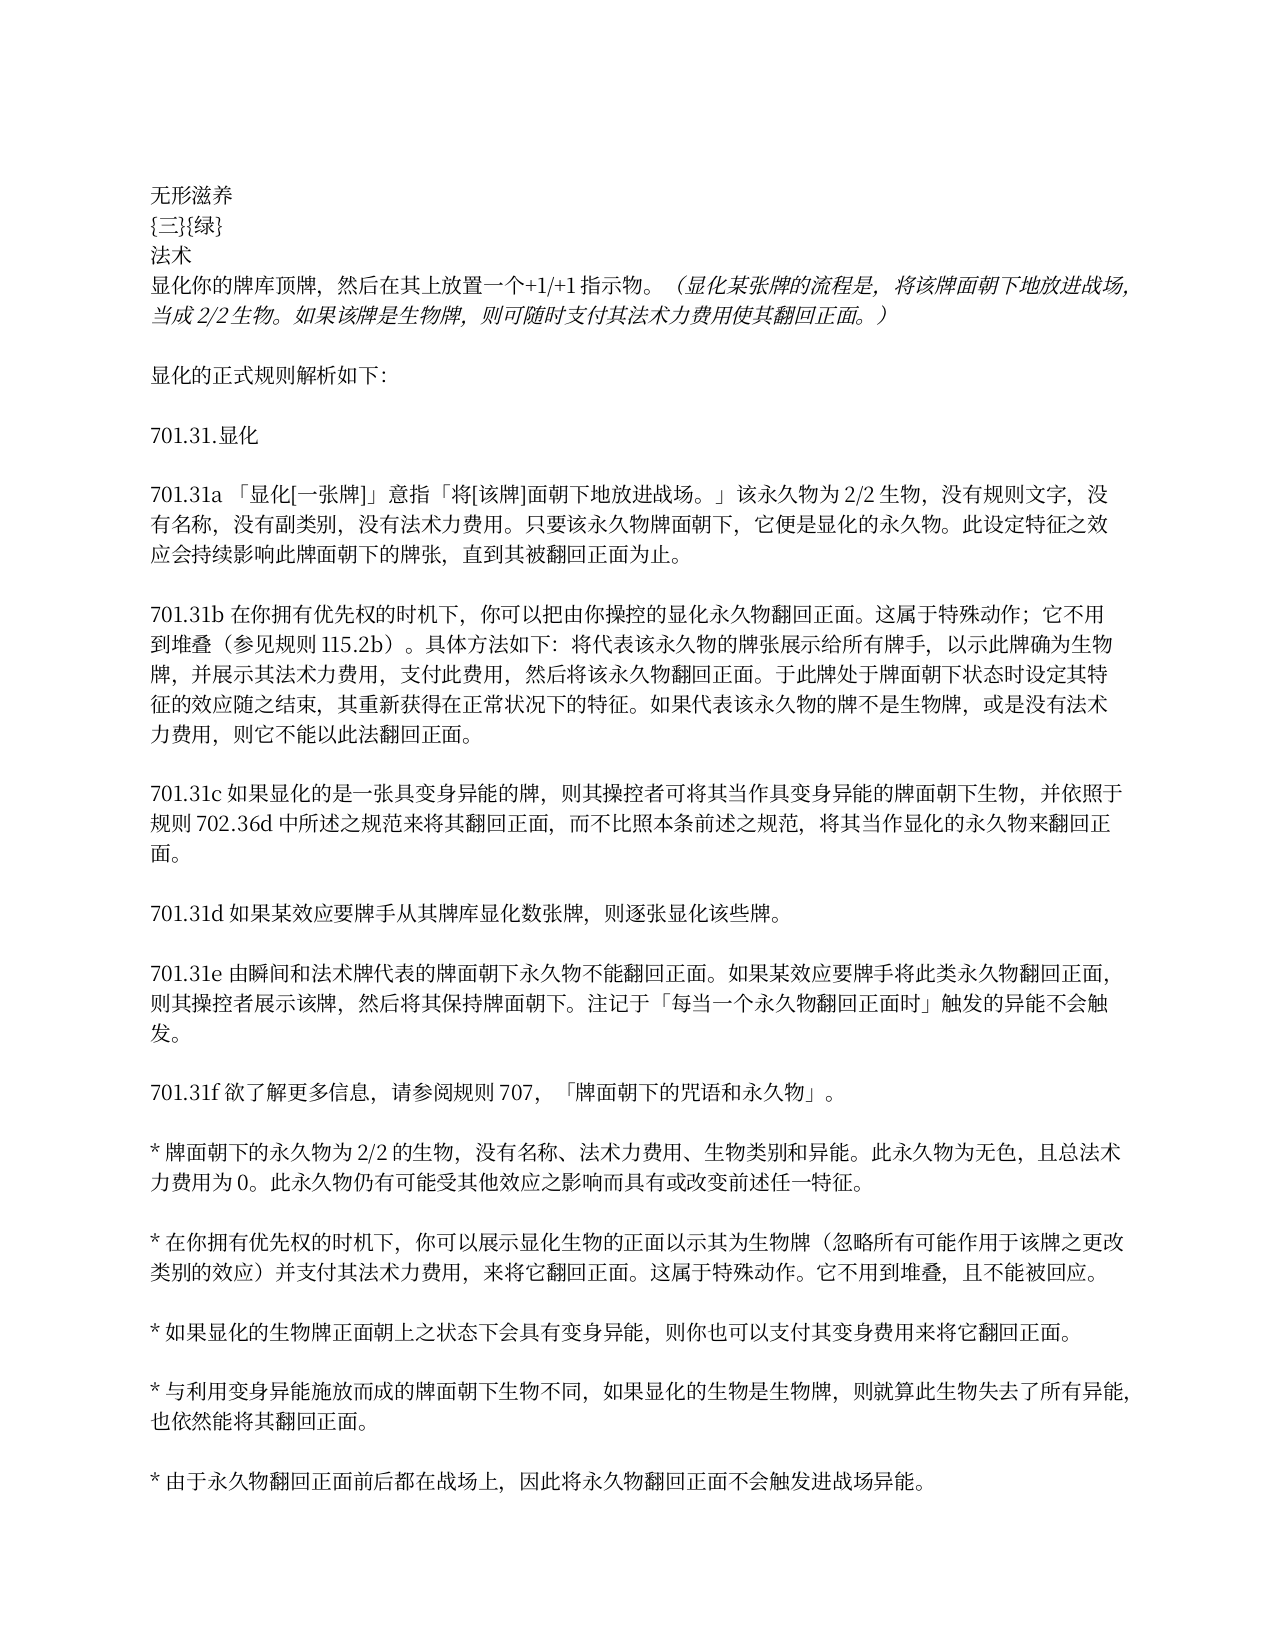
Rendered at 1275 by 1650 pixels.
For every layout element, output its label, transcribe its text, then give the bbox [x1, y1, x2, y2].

text 701.31c 如果显化的是一张具变身异能的牌，则其操控者可将其当作具变身异能的牌面朝下生物，并依照于规则702.36d中所述之规范来将其翻回正面，而不比照本条前述之规范，将其当作显化的永久物来翻回正面。 [150, 778, 1125, 867]
text 701.31d 如果某效应要牌手从其牌库显化数张牌，则逐张显化该些牌。 [150, 897, 1125, 927]
text 701.31b 在你拥有优先权的时机下，你可以把由你操控的显化永久物翻回正面。这属于特殊动作；它不用到堆叠（参见规则115.2b）。具体方法如下：将代表该永久物的牌张展示给所有牌手，以示此牌确为生物牌，并展示其法术力费用，支付此费用，然后将该永久物翻回正面。于此牌处于牌面朝下状态时设定其特征的效应随之结束，其重新获得在正常状况下的特征。如果代表该永久物的牌不是生物牌，或是没有法术力费用，则它不能以此法翻回正面。 [150, 598, 1125, 748]
text {三}{绿} [150, 210, 1125, 240]
text 701.31e 由瞬间和法术牌代表的牌面朝下永久物不能翻回正面。如果某效应要牌手将此类永久物翻回正面，则其操控者展示该牌，然后将其保持牌面朝下。注记于「每当一个永久物翻回正面时」触发的异能不会触发。 [150, 957, 1125, 1047]
text * 由于永久物翻回正面前后都在战场上，因此将永久物翻回正面不会触发进战场异能。 [150, 1465, 1125, 1495]
text 701.31f 欲了解更多信息，请参阅规则707，「牌面朝下的咒语和永久物」。 [150, 1077, 1125, 1107]
text 法术 [150, 240, 1125, 269]
text * 如果显化的生物牌正面朝上之状态下会具有变身异能，则你也可以支付其变身费用来将它翻回正面。 [150, 1316, 1125, 1346]
text * 在你拥有优先权的时机下，你可以展示显化生物的正面以示其为生物牌（忽略所有可能作用于该牌之更改类别的效应）并支付其法术力费用，来将它翻回正面。这属于特殊动作。它不用到堆叠，且不能被回应。 [150, 1226, 1125, 1286]
text 无形滋养 [150, 180, 1125, 210]
text * 牌面朝下的永久物为2/2的生物，没有名称、法术力费用、生物类别和异能。此永久物为无色，且总法术力费用为0。此永久物仍有可能受其他效应之影响而具有或改变前述任一特征。 [150, 1137, 1125, 1196]
text 显化你的牌库顶牌，然后在其上放置一个+1/+1指示物。（显化某张牌的流程是，将该牌面朝下地放进战场，当成2/2生物。如果该牌是生物牌，则可随时支付其法术力费用使其翻回正面。） [150, 269, 1125, 329]
text 701.31.显化 [150, 419, 1125, 449]
text * 与利用变身异能施放而成的牌面朝下生物不同，如果显化的生物是生物牌，则就算此生物失去了所有异能，也依然能将其翻回正面。 [150, 1376, 1125, 1436]
text 701.31a 「显化[一张牌]」意指「将[该牌]面朝下地放进战场。」该永久物为2/2生物，没有规则文字，没有名称，没有副类别，没有法术力费用。只要该永久物牌面朝下，它便是显化的永久物。此设定特征之效应会持续影响此牌面朝下的牌张，直到其被翻回正面为止。 [150, 479, 1125, 568]
text 显化的正式规则解析如下： [150, 359, 1125, 389]
